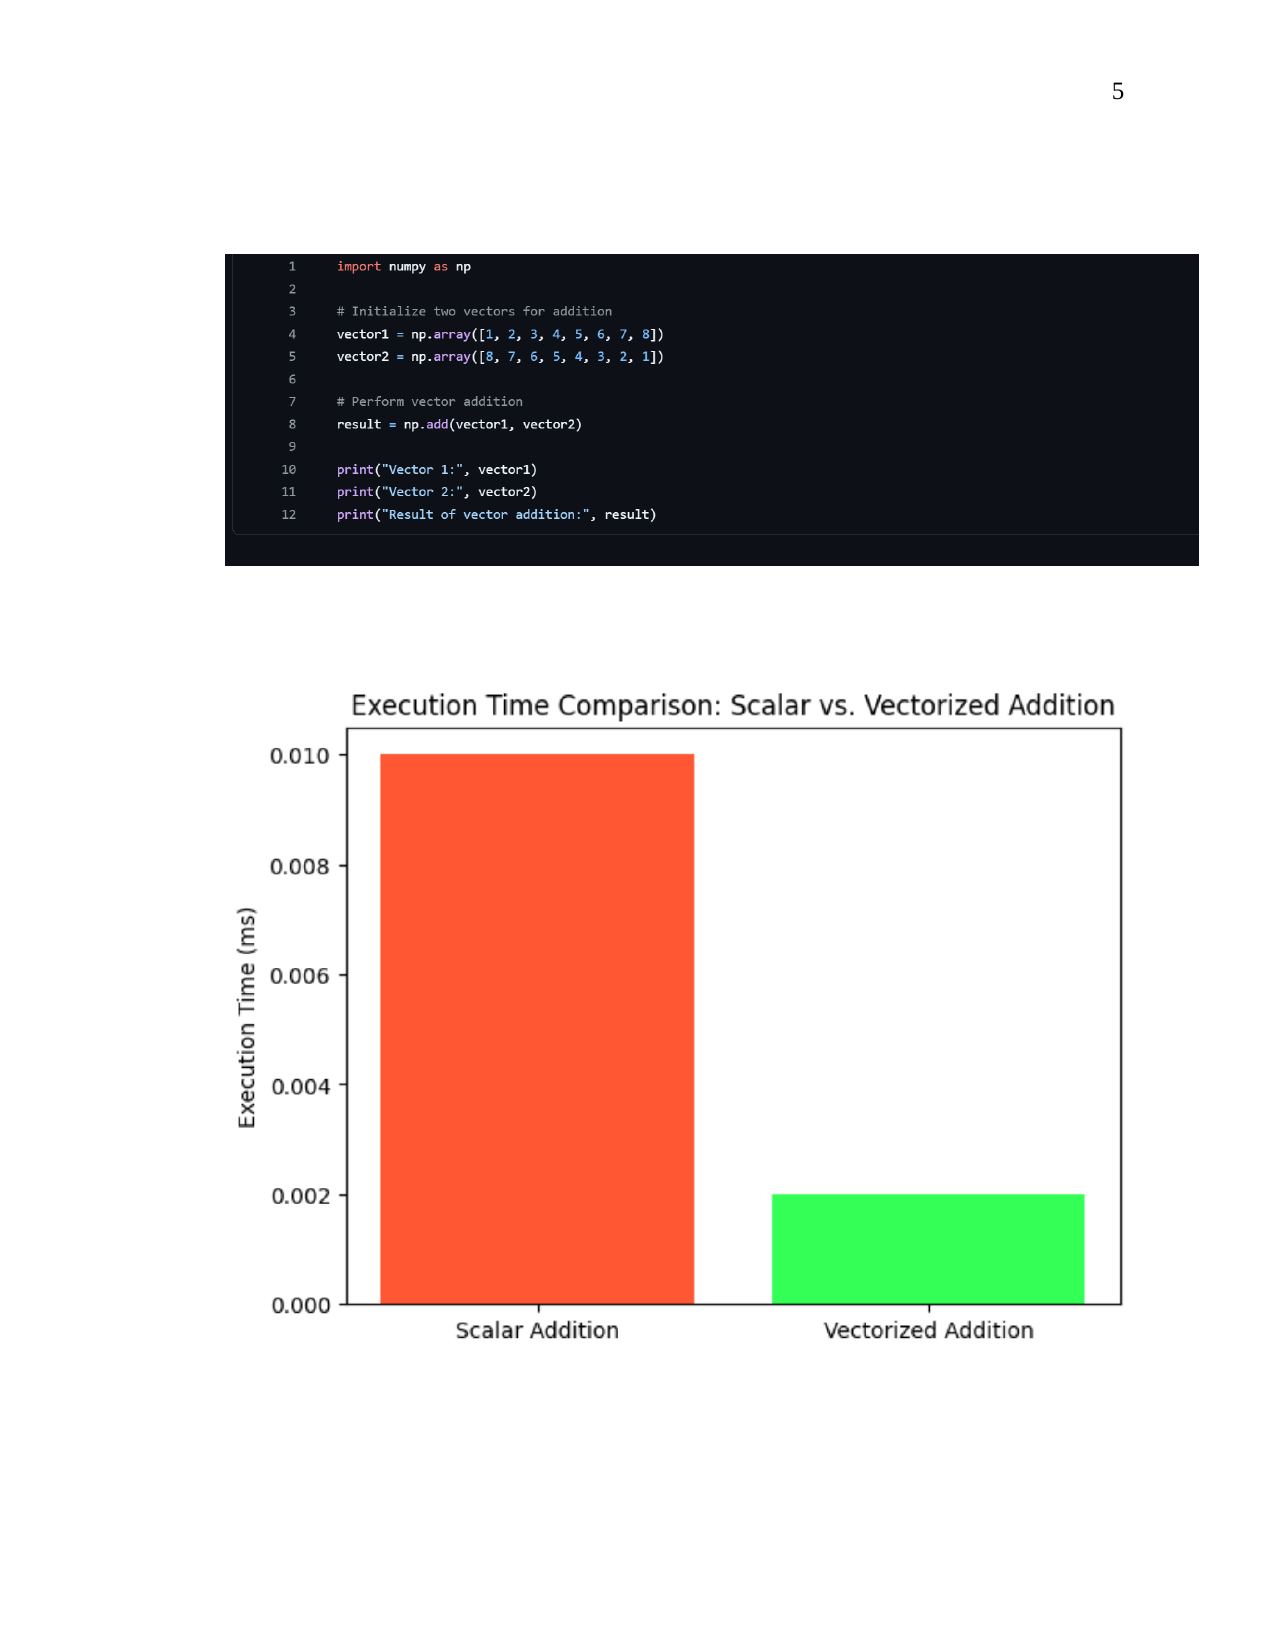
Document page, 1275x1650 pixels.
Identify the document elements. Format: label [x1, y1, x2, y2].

picture [225, 684, 1129, 1353]
picture [225, 254, 1199, 566]
